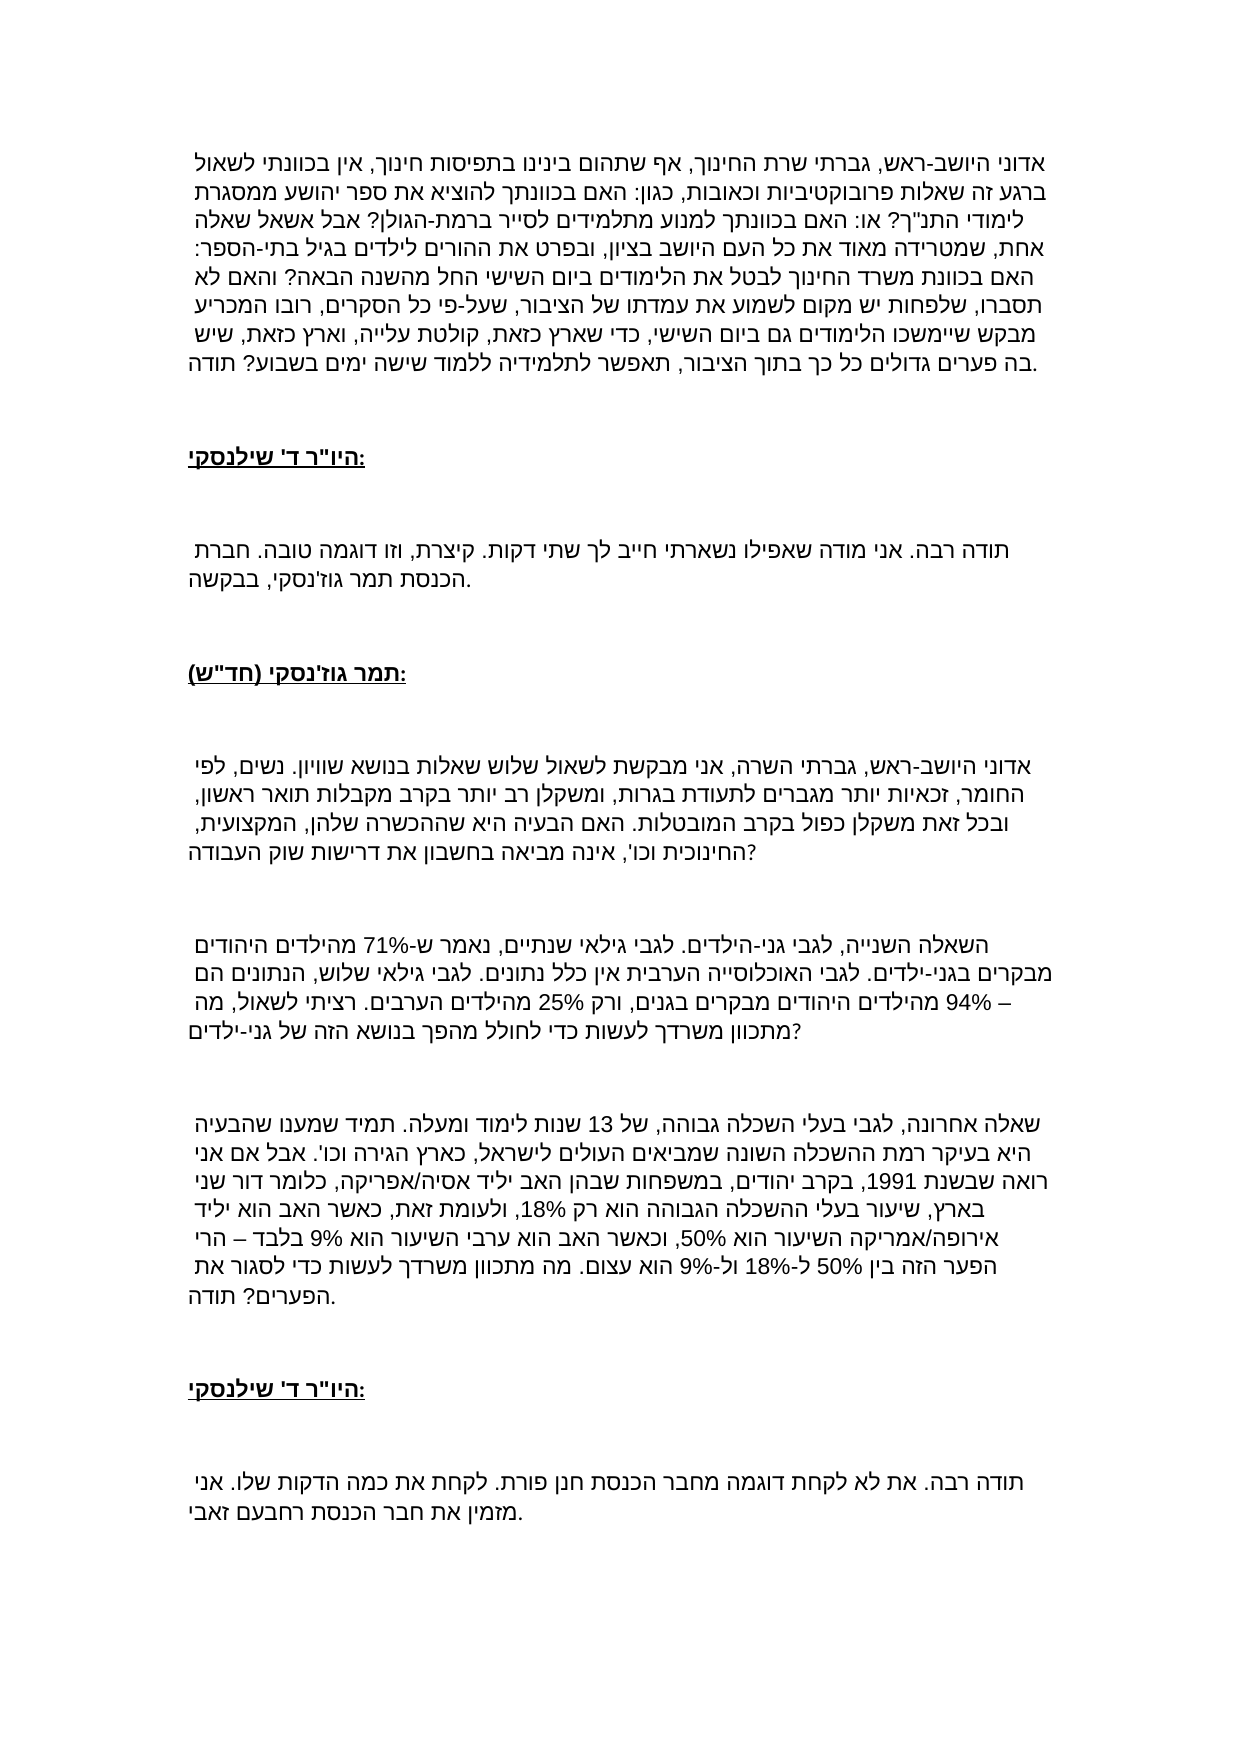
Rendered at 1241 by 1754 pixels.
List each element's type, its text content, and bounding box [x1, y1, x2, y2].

text שאלה אחרונה, לגבי בעלי השכלה גבוהה, של 13 שנות לימוד ומעלה. תמיד שמענו שהבעיה היא בעיקר רמת ההשכלה השונה שמביאים העולים לישראל, כארץ הגירה וכו'. אבל אם אני רואה שבשנת 1991, בקרב יהודים, במשפחות שבהן האב יליד אסיה/אפריקה, כלומר דור שני בארץ, שיעור בעלי ההשכלה הגבוהה הוא רק 18%, ולעומת זאת, כאשר האב הוא יליד אירופה/אמריקה השיעור הוא 50%, וכאשר האב הוא ערבי השיעור הוא 9% בלבד – הרי הפער הזה בין 50% ל-18% ול-9% הוא עצום. מה מתכוון משרדך לעשות כדי לסגור את הפערים? תודה. [187, 1111, 1053, 1310]
text היו"ר ד' שילנסקי: [187, 1376, 1053, 1403]
text תמר גוז'נסקי (חד"ש): [187, 659, 1053, 687]
text אדוני היושב-ראש, גברתי השרה, אני מבקשת לשאול שלוש שאלות בנושא שוויון. נשים, לפי החומר, זכאיות יותר מגברים לתעודת בגרות, ומשקלן רב יותר בקרב מקבלות תואר ראשון, ובכל זאת משקלן כפול בקרב המובטלות. האם הבעיה היא שההכשרה שלהן, המקצועית, החינוכית וכו', אינה מביאה בחשבון את דרישות שוק העבודה? [187, 753, 1053, 866]
text אדוני היושב-ראש, גברתי שרת החינוך, אף שתהום בינינו בתפיסות חינוך, אין בכוונתי לשאול ברגע זה שאלות פרובוקטיביות וכאובות, כגון: האם בכוונתך להוציא את ספר יהושע ממסגרת לימודי התנ"ך? או: האם בכוונתך למנוע מתלמידים לסייר ברמת-הגולן? אבל אשאל שאלה אחת, שמטרידה מאוד את כל העם היושב בציון, ובפרט את ההורים לילדים בגיל בתי-הספר: האם בכוונת משרד החינוך לבטל את הלימודים ביום השישי החל מהשנה הבאה? והאם לא תסברו, שלפחות יש מקום לשמוע את עמדתו של הציבור, שעל-פי כל הסקרים, רובו המכריע מבקש שיימשכו הלימודים גם ביום השישי, כדי שארץ כזאת, קולטת עלייה, וארץ כזאת, שיש בה פערים גדולים כל כך בתוך הציבור, תאפשר לתלמידיה ללמוד שישה ימים בשבוע? תודה. [187, 150, 1053, 377]
text תודה רבה. אני מודה שאפילו נשארתי חייב לך שתי דקות. קיצרת, וזו דוגמה טובה. חברת הכנסת תמר גוז'נסקי, בבקשה. [187, 537, 1053, 593]
text היו"ר ד' שילנסקי: [187, 443, 1053, 471]
text תודה רבה. את לא לקחת דוגמה מחבר הכנסת חנן פורת. לקחת את כמה הדקות שלו. אני מזמין את חבר הכנסת רחבעם זאבי. [187, 1469, 1053, 1526]
text השאלה השנייה, לגבי גני-הילדים. לגבי גילאי שנתיים, נאמר ש-71% מהילדים היהודים מבקרים בגני-ילדים. לגבי האוכלוסייה הערבית אין כלל נתונים. לגבי גילאי שלוש, הנתונים הם – 94% מהילדים היהודים מבקרים בגנים, ורק 25% מהילדים הערבים. רציתי לשאול, מה מתכוון משרדך לעשות כדי לחולל מהפך בנושא הזה של גני-ילדים? [187, 932, 1053, 1045]
